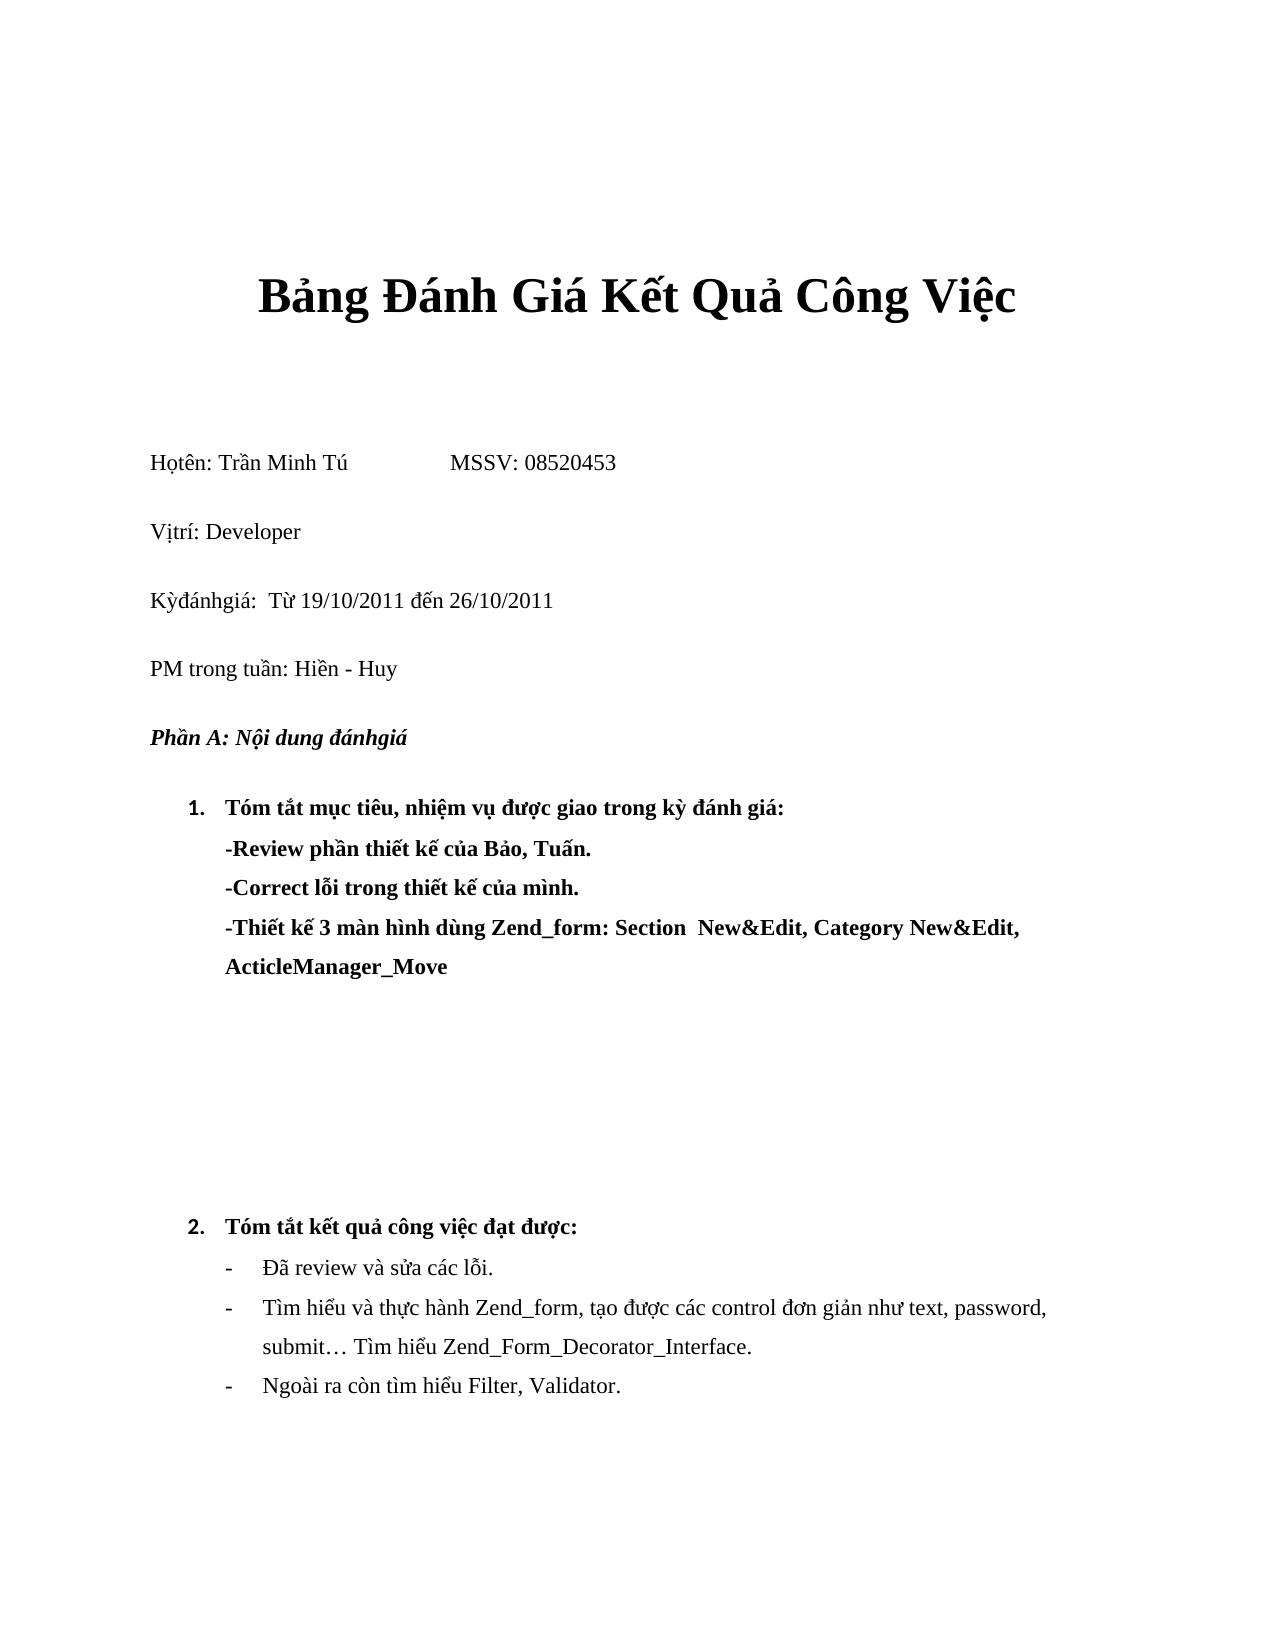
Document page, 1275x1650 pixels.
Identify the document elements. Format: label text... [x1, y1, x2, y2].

text Họtên: Trần Minh Tú MSSV: 08520453 [150, 449, 1125, 476]
text Vịtrí: Developer [150, 518, 1125, 544]
text Phần A: Nội dung đánhgiá [150, 724, 1125, 750]
list -Thiết kế 3 màn hình dùng Zend_form: Section New&Edit, Category New&Edit, ActicleManager_Move [225, 914, 1125, 1021]
text Kỳđánhgiá: Từ 19/10/2011 đến 26/10/2011 [150, 587, 1125, 613]
text Bảng Đánh Giá Kết Quả Công Việc [150, 265, 1125, 323]
text PM trong tuần: Hiền - Huy [150, 655, 1125, 682]
list Tóm tắt mục tiêu, nhiệm vụ được giao trong kỳ đánh giá: [187, 793, 1125, 821]
list -Review phần thiết kế của Bảo, Tuấn. [225, 835, 1125, 861]
list Ngoài ra còn tìm hiểu Filter, Validator. [225, 1373, 1125, 1399]
list -Correct lỗi trong thiết kế của mình. [225, 874, 1125, 901]
list Tóm tắt kết quả công việc đạt được: [187, 1212, 1125, 1240]
list Đã review và sửa các lỗi. [225, 1254, 1125, 1281]
list Tìm hiểu và thực hành Zend_form, tạo được các control đơn giản như text, password, submit… Tìm hiểu Zend_Form_Decorator_Interface. [225, 1294, 1125, 1359]
